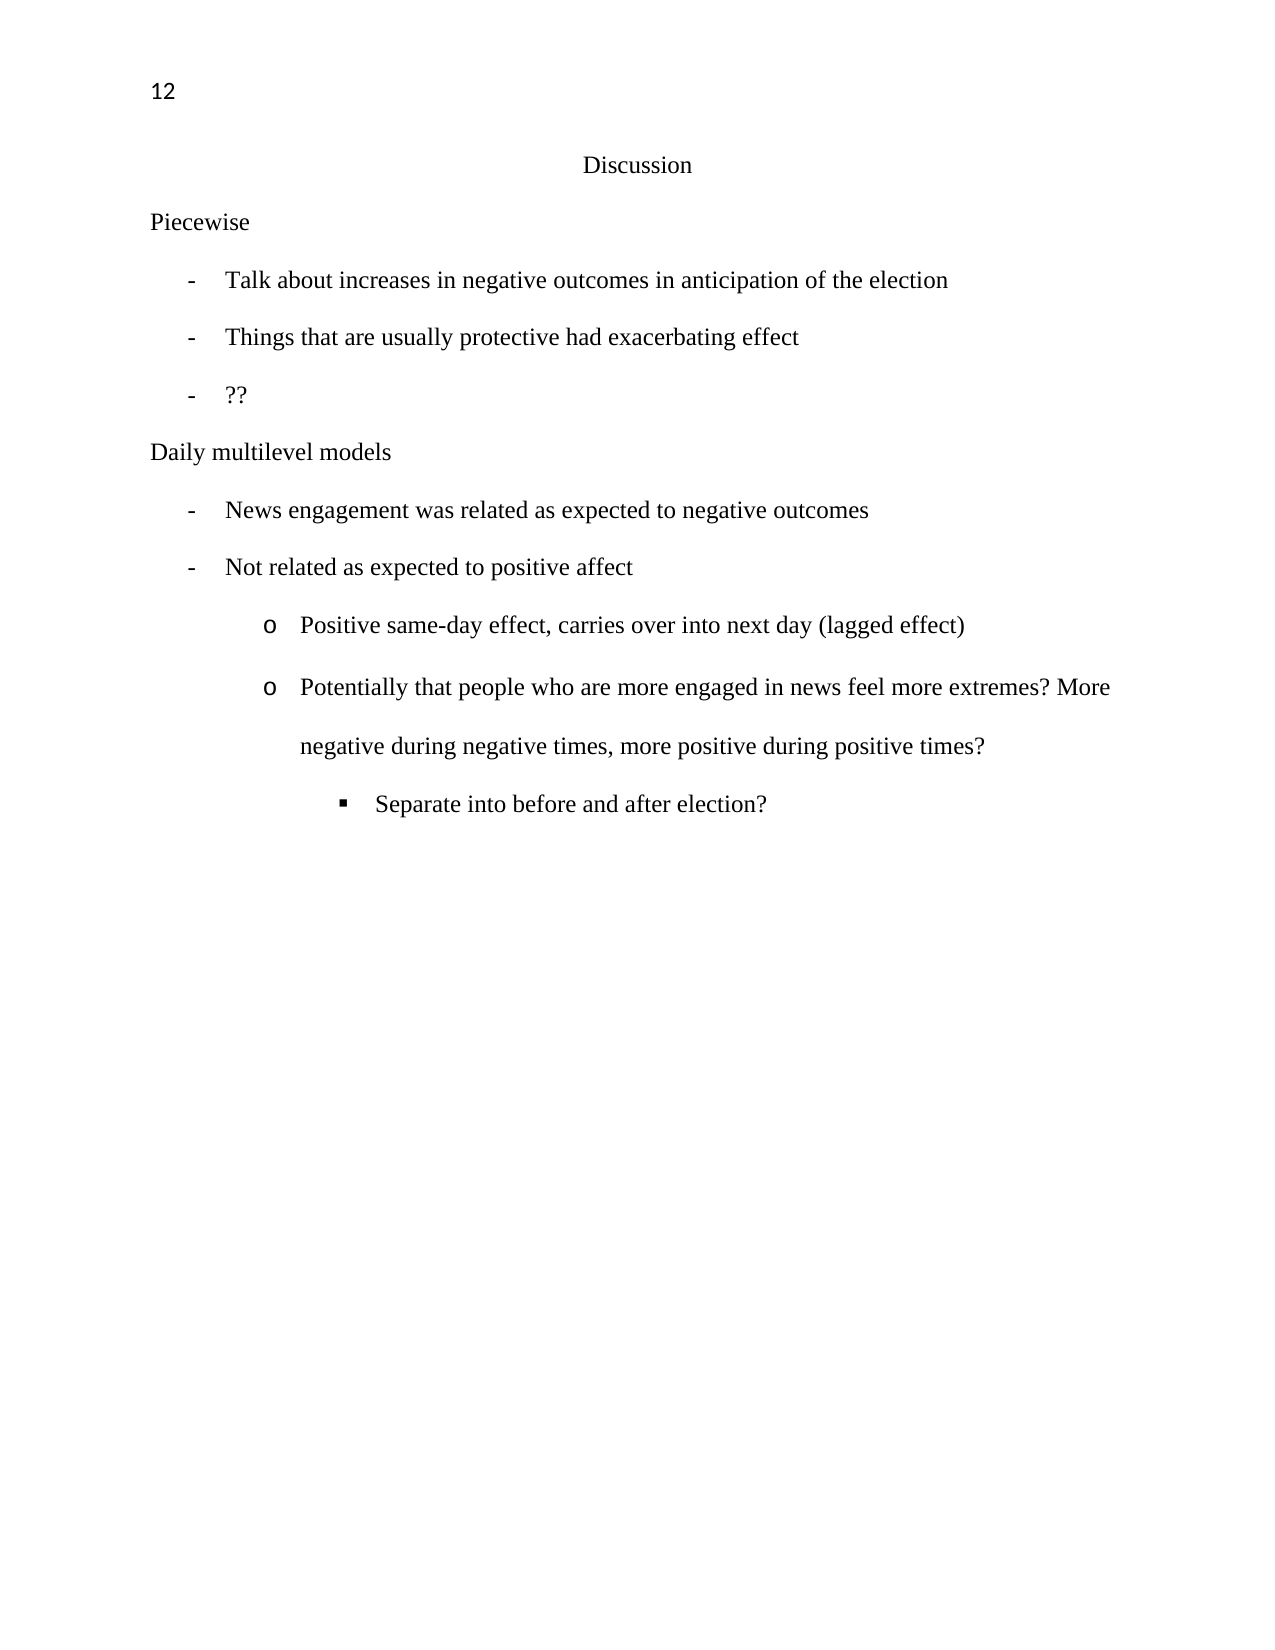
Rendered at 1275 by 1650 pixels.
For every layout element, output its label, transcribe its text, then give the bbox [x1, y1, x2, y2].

text Daily multilevel models [150, 437, 1125, 466]
list Things that are usually protective had exacerbating effect [187, 322, 1125, 351]
list Not related as expected to positive affect [187, 552, 1125, 581]
list Positive same-day effect, carries over into next day (lagged effect) [262, 610, 1125, 641]
list Separate into before and after election? [337, 789, 1125, 817]
text Piecewise [150, 207, 1125, 236]
list News engagement was related as expected to negative outcomes [187, 495, 1125, 524]
list ?? [187, 380, 1125, 409]
list Talk about increases in negative outcomes in anticipation of the election [187, 265, 1125, 294]
text Discussion [150, 150, 1125, 179]
list Potentially that people who are more engaged in news feel more extremes? More negative during negative times, more positive during positive times? [262, 672, 1125, 760]
